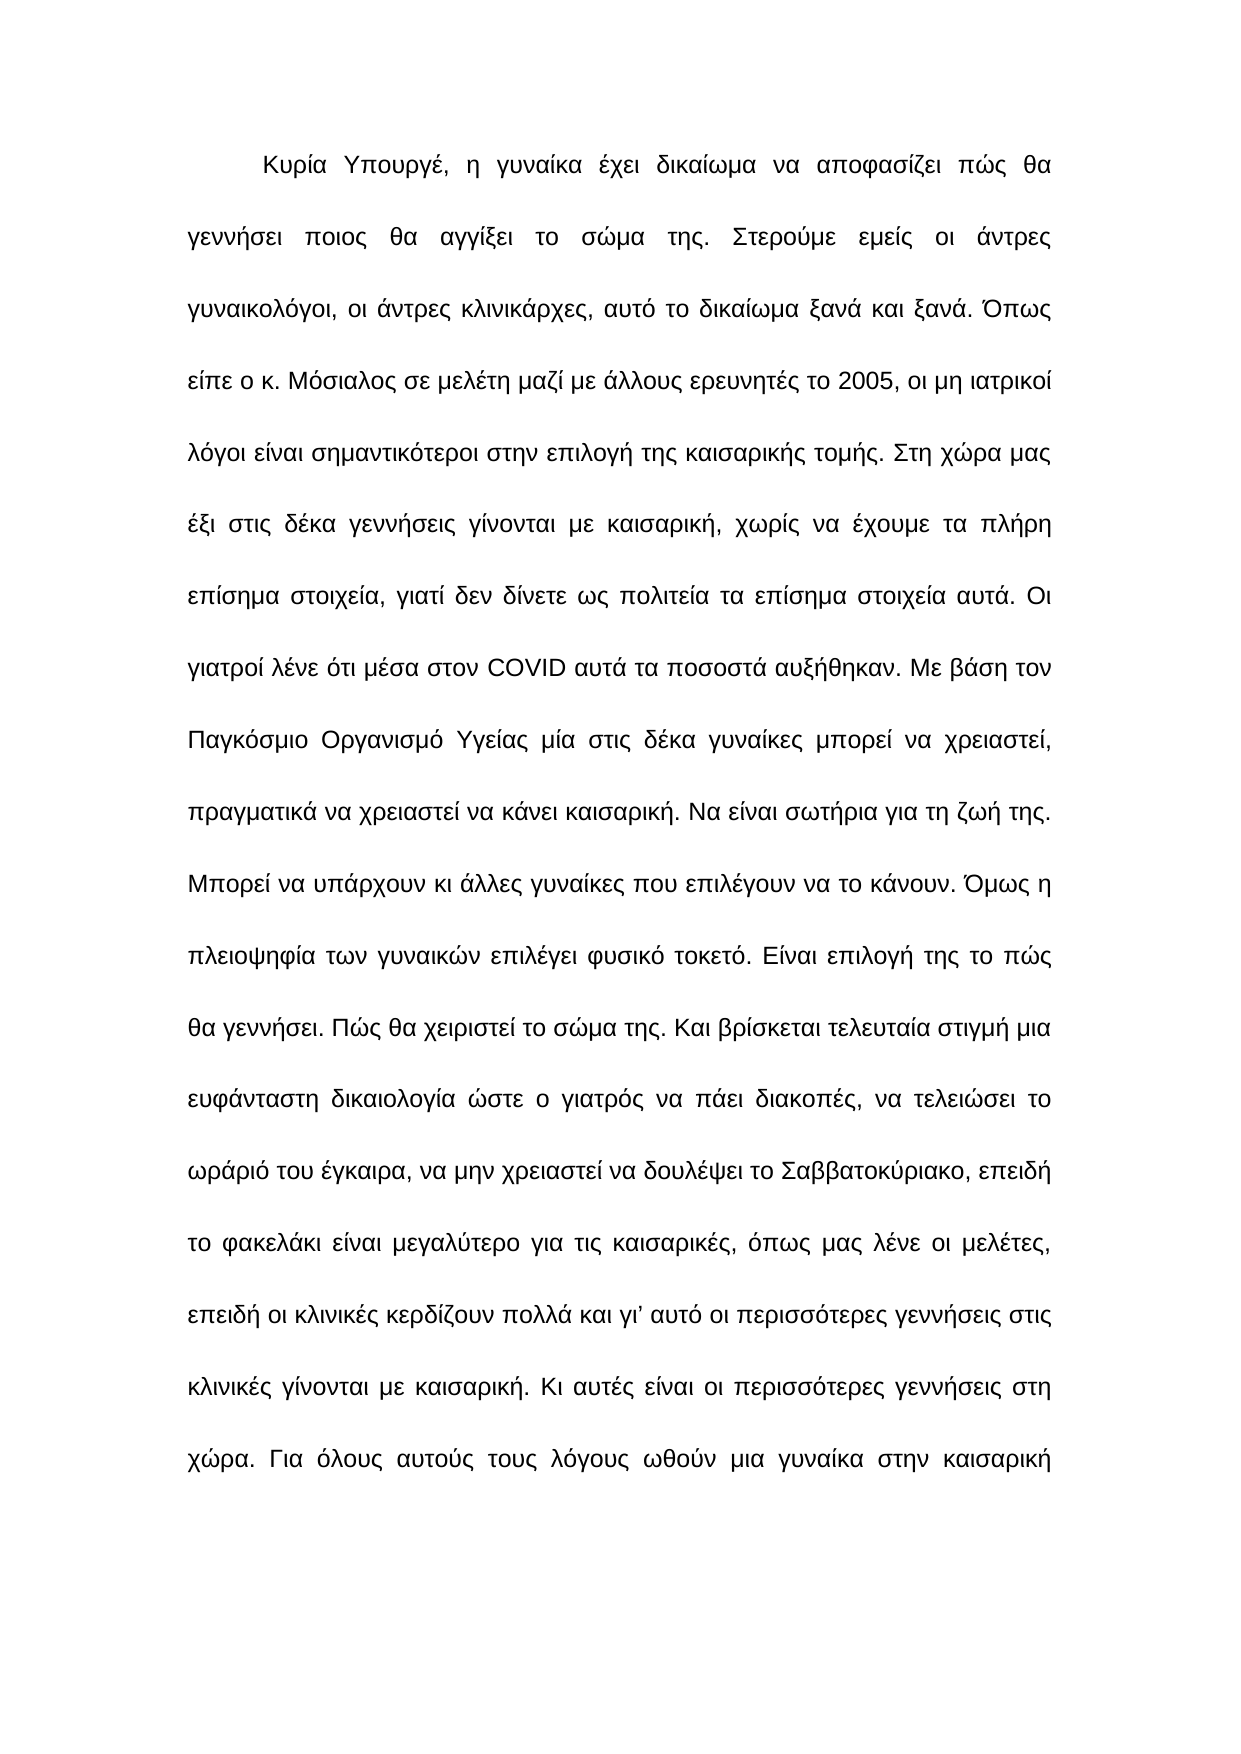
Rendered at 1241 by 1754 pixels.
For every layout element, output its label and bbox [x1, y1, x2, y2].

text [187, 150, 1053, 1472]
